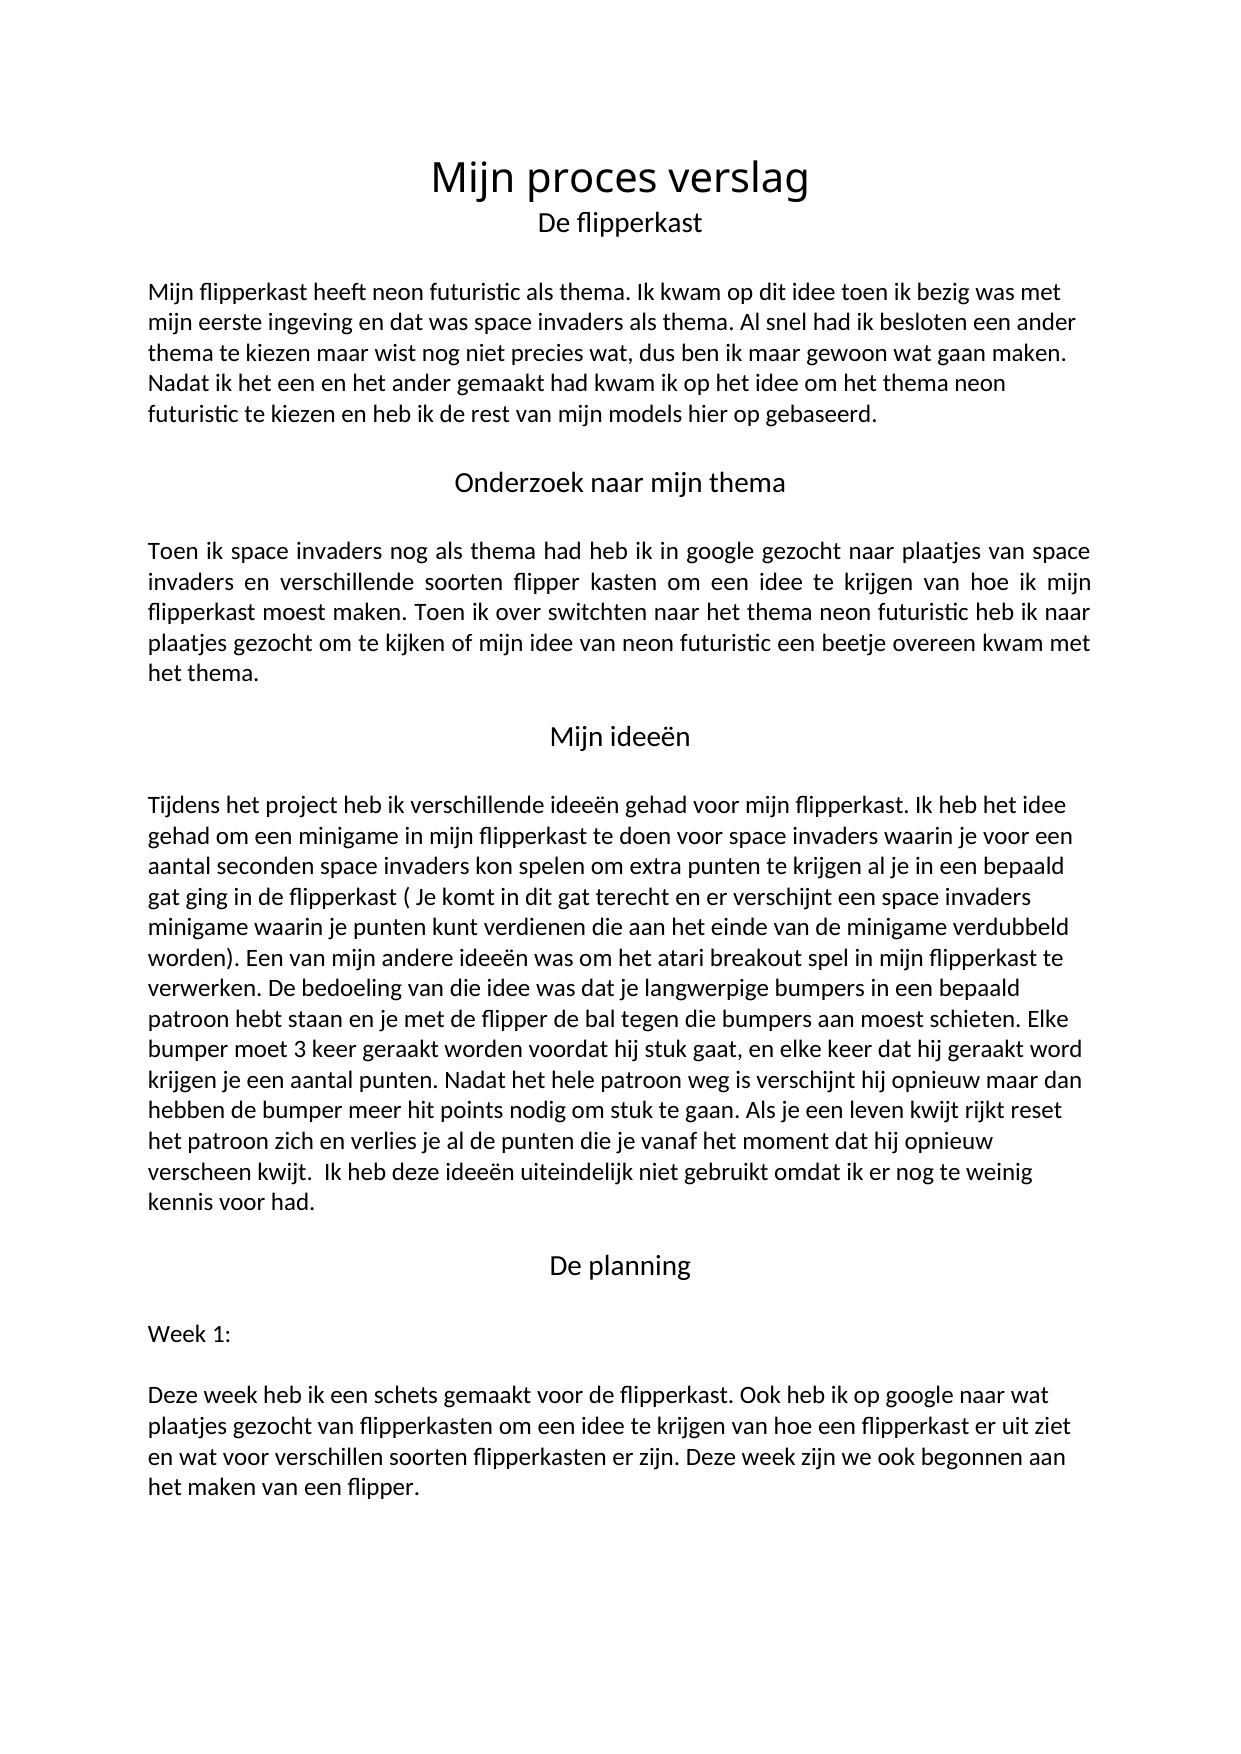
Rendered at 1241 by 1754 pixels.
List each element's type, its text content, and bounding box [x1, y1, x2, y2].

text Toen ik space invaders nog als thema had heb ik in google gezocht naar plaatjes van space invaders en verschillende soorten flipper kasten om een idee te krijgen van hoe ik mijn flipperkast moest maken. Toen ik over switchten naar het thema neon futuristic heb ik naar plaatjes gezocht om te kijken of mijn idee van neon futuristic een beetje overeen kwam met het thema. [148, 535, 1093, 688]
text Onderzoek naar mijn thema [148, 464, 1093, 499]
text Mijn ideeën [148, 718, 1093, 754]
text Tijdens het project heb ik verschillende ideeën gehad voor mijn flipperkast. Ik heb het idee gehad om een minigame in mijn flipperkast te doen voor space invaders waarin je voor een aantal seconden space invaders kon spelen om extra punten te krijgen al je in een bepaald gat ging in de flipperkast ( Je komt in dit gat terecht en er verschijnt een space invaders minigame waarin je punten kunt verdienen die aan het einde van de minigame verdubbeld worden). Een van mijn andere ideeën was om het atari breakout spel in mijn flipperkast te verwerken. De bedoeling van die idee was dat je langwerpige bumpers in een bepaald patroon hebt staan en je met de flipper de bal tegen die bumpers aan moest schieten. Elke bumper moet 3 keer geraakt worden voordat hij stuk gaat, en elke keer dat hij geraakt word krijgen je een aantal punten. Nadat het hele patroon weg is verschijnt hij opnieuw maar dan hebben de bumper meer hit points nodig om stuk te gaan. Als je een leven kwijt rijkt reset het patroon zich en verlies je al de punten die je vanaf het moment dat hij opnieuw verscheen kwijt. Ik heb deze ideeën uiteindelijk niet gebruikt omdat ik er nog te weinig kennis voor had. [148, 789, 1093, 1217]
text De flipperkast [148, 204, 1093, 240]
text Deze week heb ik een schets gemaakt voor de flipperkast. Ook heb ik op google naar wat plaatjes gezocht van flipperkasten om een idee te krijgen van hoe een flipperkast er uit ziet en wat voor verschillen soorten flipperkasten er zijn. Deze week zijn we ook begonnen aan het maken van een flipper. [148, 1379, 1093, 1502]
text Mijn proces verslag [148, 148, 1093, 204]
text De planning [148, 1247, 1093, 1283]
text Week 1: [148, 1318, 1093, 1349]
text Mijn flipperkast heeft neon futuristic als thema. Ik kwam op dit idee toen ik bezig was met mijn eerste ingeving en dat was space invaders als thema. Al snel had ik besloten een ander thema te kiezen maar wist nog niet precies wat, dus ben ik maar gewoon wat gaan maken. Nadat ik het een en het ander gemaakt had kwam ik op het idee om het thema neon futuristic te kiezen en heb ik de rest van mijn models hier op gebaseerd. [148, 276, 1093, 428]
